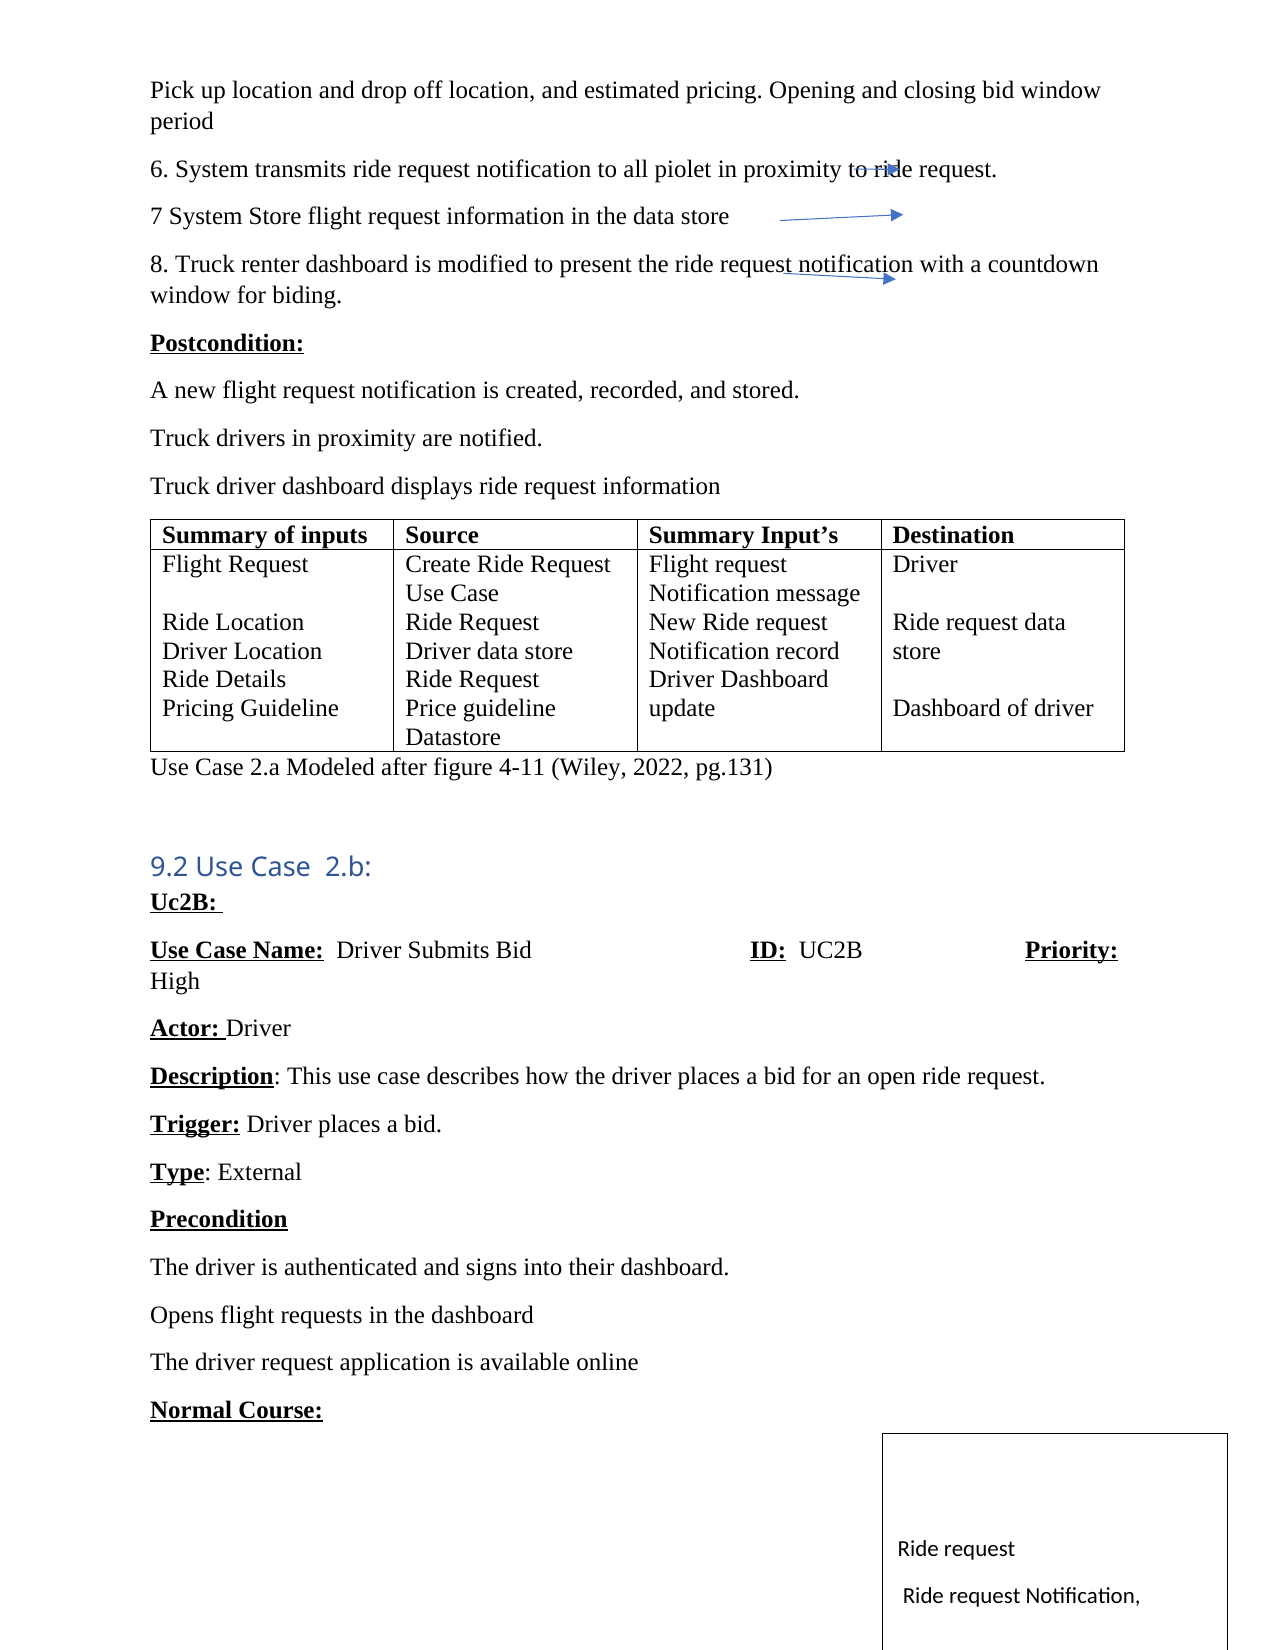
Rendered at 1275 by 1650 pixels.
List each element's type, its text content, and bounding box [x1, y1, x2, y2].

table_cell Flight Request Ride Location Driver Location Ride Details Pricing Guideline [151, 550, 393, 751]
table_cell Flight request Notification message New Ride request Notification record Driver Dashboard update [638, 550, 881, 751]
text Uc2B: [150, 887, 1125, 916]
text Description: This use case describes how the driver places a bid for an open ride request. [150, 1061, 1125, 1090]
text 8. Truck renter dashboard is modified to present the ride request notification with a countdown window for biding. [150, 249, 1125, 309]
text Precondition [150, 1204, 1125, 1233]
table_header Destination [882, 520, 1124, 548]
text Use Case Name: Driver Submits Bid ID: UC2B Priority: High [150, 935, 1125, 994]
text Trigger: Driver places a bid. [150, 1109, 1125, 1138]
text Type: External [150, 1157, 1125, 1185]
text Postcondition: [150, 328, 1125, 357]
text Use Case 2.a Modeled after figure 4-11 (Wiley, 2022, pg.131) [150, 752, 1125, 781]
text Truck driver dashboard displays ride request information [150, 471, 1125, 500]
table_cell Create Ride Request Use Case Ride Request Driver data store Ride Request Price guideline Datastore [394, 550, 637, 751]
text 6. System transmits ride request notification to all piolet in proximity to ride request. [150, 154, 1125, 182]
text A new flight request notification is created, recorded, and stored. [150, 376, 1125, 404]
table_header Summary Input’s [638, 520, 881, 548]
text 7 System Store flight request information in the data store [150, 201, 1125, 230]
table_header Summary of inputs [151, 520, 393, 548]
text Truck drivers in proximity are notified. [150, 423, 1125, 452]
text The driver request application is available online [150, 1347, 1125, 1376]
table_cell Driver Ride request data store Dashboard of driver [882, 550, 1124, 751]
text Normal Course: [150, 1395, 1125, 1424]
text Actor: Driver [150, 1013, 1125, 1042]
text The driver is authenticated and signs into their dashboard. [150, 1252, 1125, 1281]
subtitle 9.2 Use Case 2.b: [150, 847, 1125, 884]
text Opens flight requests in the dashboard [150, 1300, 1125, 1328]
table_header Source [394, 520, 637, 548]
